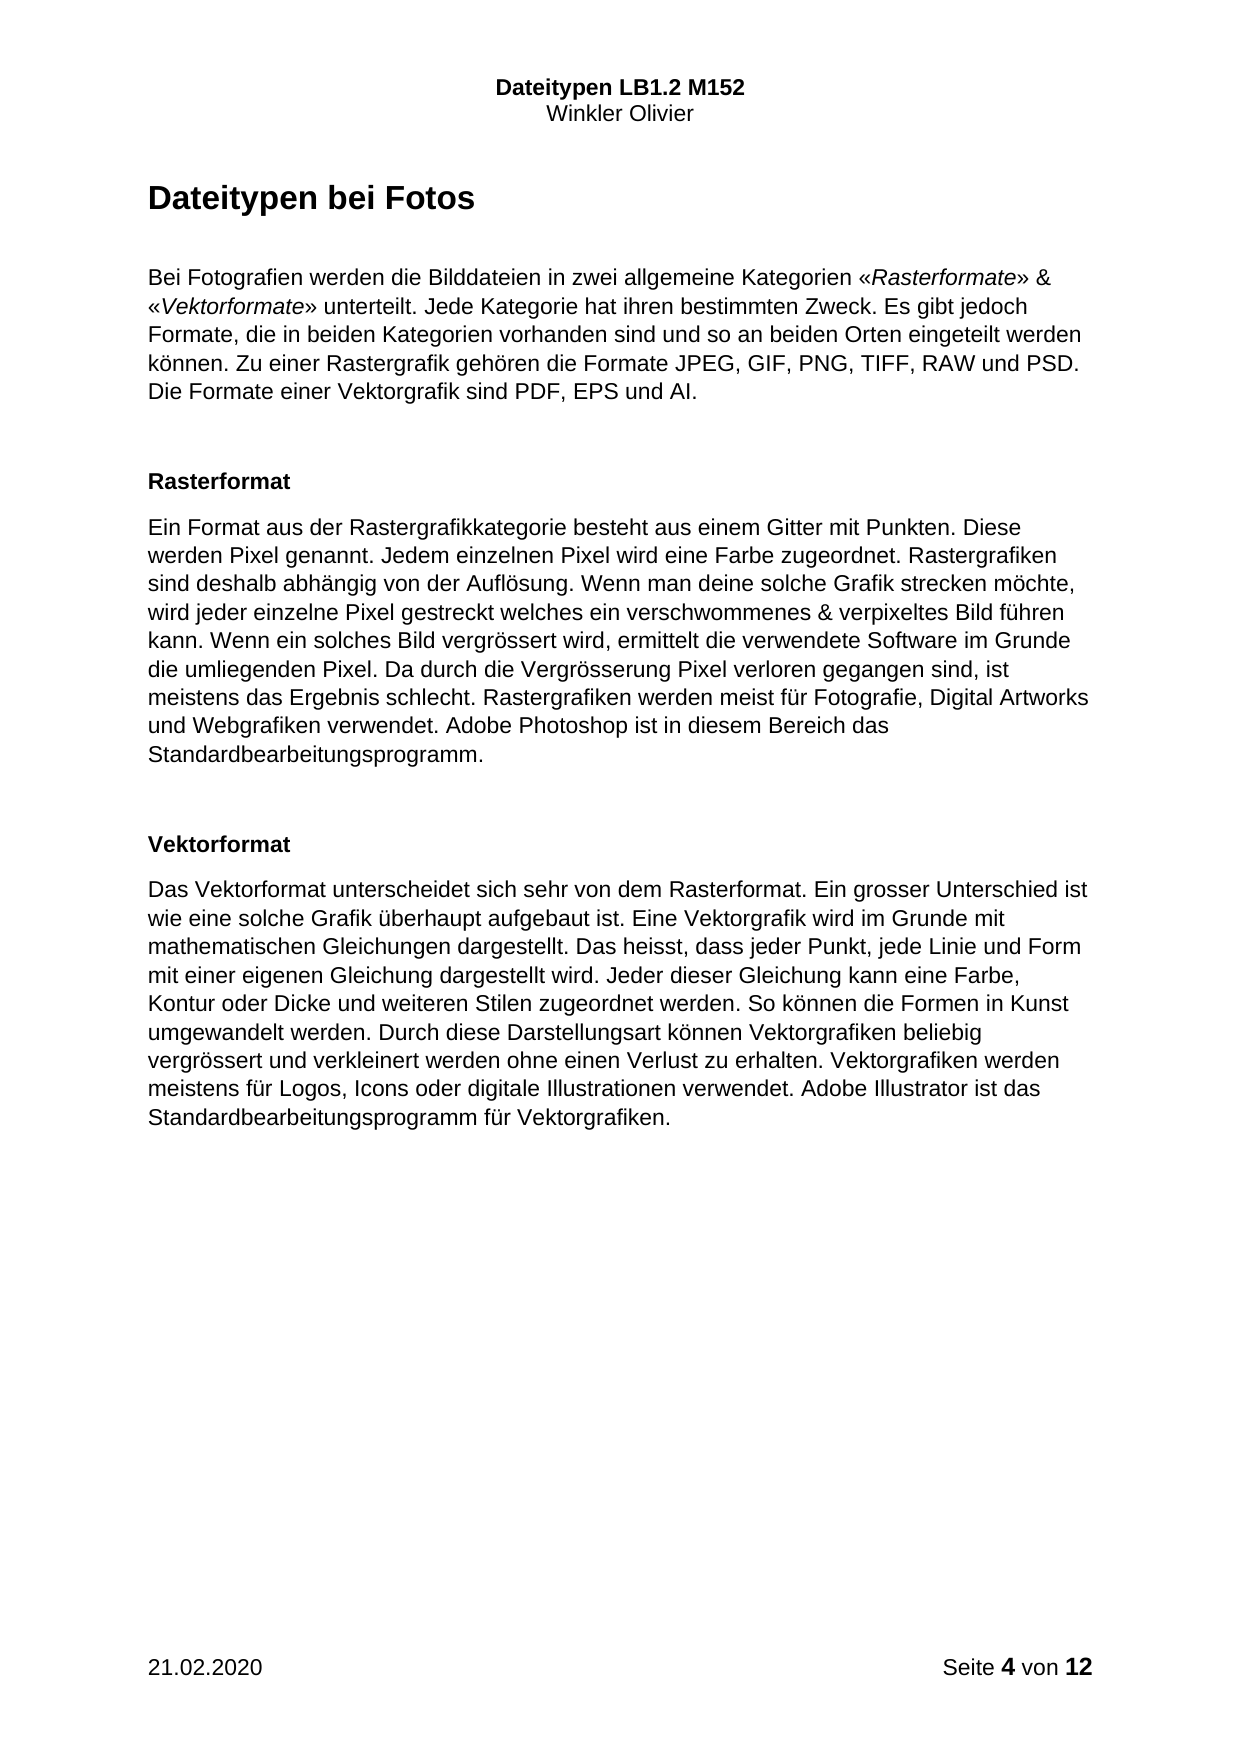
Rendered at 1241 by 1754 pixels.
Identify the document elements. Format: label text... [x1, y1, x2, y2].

text Vektorformat [148, 831, 1093, 857]
text Bei Fotografien werden die Bilddateien in zwei allgemeine Kategorien «Rasterformate» & «Vektorformate» unterteilt. Jede Kategorie hat ihren bestimmten Zweck. Es gibt jedoch Formate, die in beiden Kategorien vorhanden sind und so an beiden Orten eingeteilt werden können. Zu einer Rastergrafik gehören die Formate JPEG, GIF, PNG, TIFF, RAW und PSD. Die Formate einer Vektorgrafik sind PDF, EPS und AI. [148, 264, 1093, 404]
text Ein Format aus der Rastergrafikkategorie besteht aus einem Gitter mit Punkten. Diese werden Pixel genannt. Jedem einzelnen Pixel wird eine Farbe zugeordnet. Rastergrafiken sind deshalb abhängig von der Auflösung. Wenn man deine solche Grafik strecken möchte, wird jeder einzelne Pixel gestreckt welches ein verschwommenes & verpixeltes Bild führen kann. Wenn ein solches Bild vergrössert wird, ermittelt die verwendete Software im Grunde die umliegenden Pixel. Da durch die Vergrösserung Pixel verloren gegangen sind, ist meistens das Ergebnis schlecht. Rastergrafiken werden meist für Fotografie, Digital Artworks und Webgrafiken verwendet. Adobe Photoshop ist in diesem Bereich das Standardbearbeitungsprogramm. [148, 513, 1093, 767]
text Rasterformat [148, 468, 1093, 495]
subtitle Dateitypen bei Fotos [148, 178, 1093, 216]
text Das Vektorformat unterscheidet sich sehr von dem Rasterformat. Ein grosser Unterschied ist wie eine solche Grafik überhaupt aufgebaut ist. Eine Vektorgrafik wird im Grunde mit mathematischen Gleichungen dargestellt. Das heisst, dass jeder Punkt, jede Linie und Form mit einer eigenen Gleichung dargestellt wird. Jeder dieser Gleichung kann eine Farbe, Kontur oder Dicke und weiteren Stilen zugeordnet werden. So können die Formen in Kunst umgewandelt werden. Durch diese Darstellungsart können Vektorgrafiken beliebig vergrössert und verkleinert werden ohne einen Verlust zu erhalten. Vektorgrafiken werden meistens für Logos, Icons oder digitale Illustrationen verwendet. Adobe Illustrator ist das Standardbearbeitungsprogramm für Vektorgrafiken. [148, 876, 1093, 1130]
